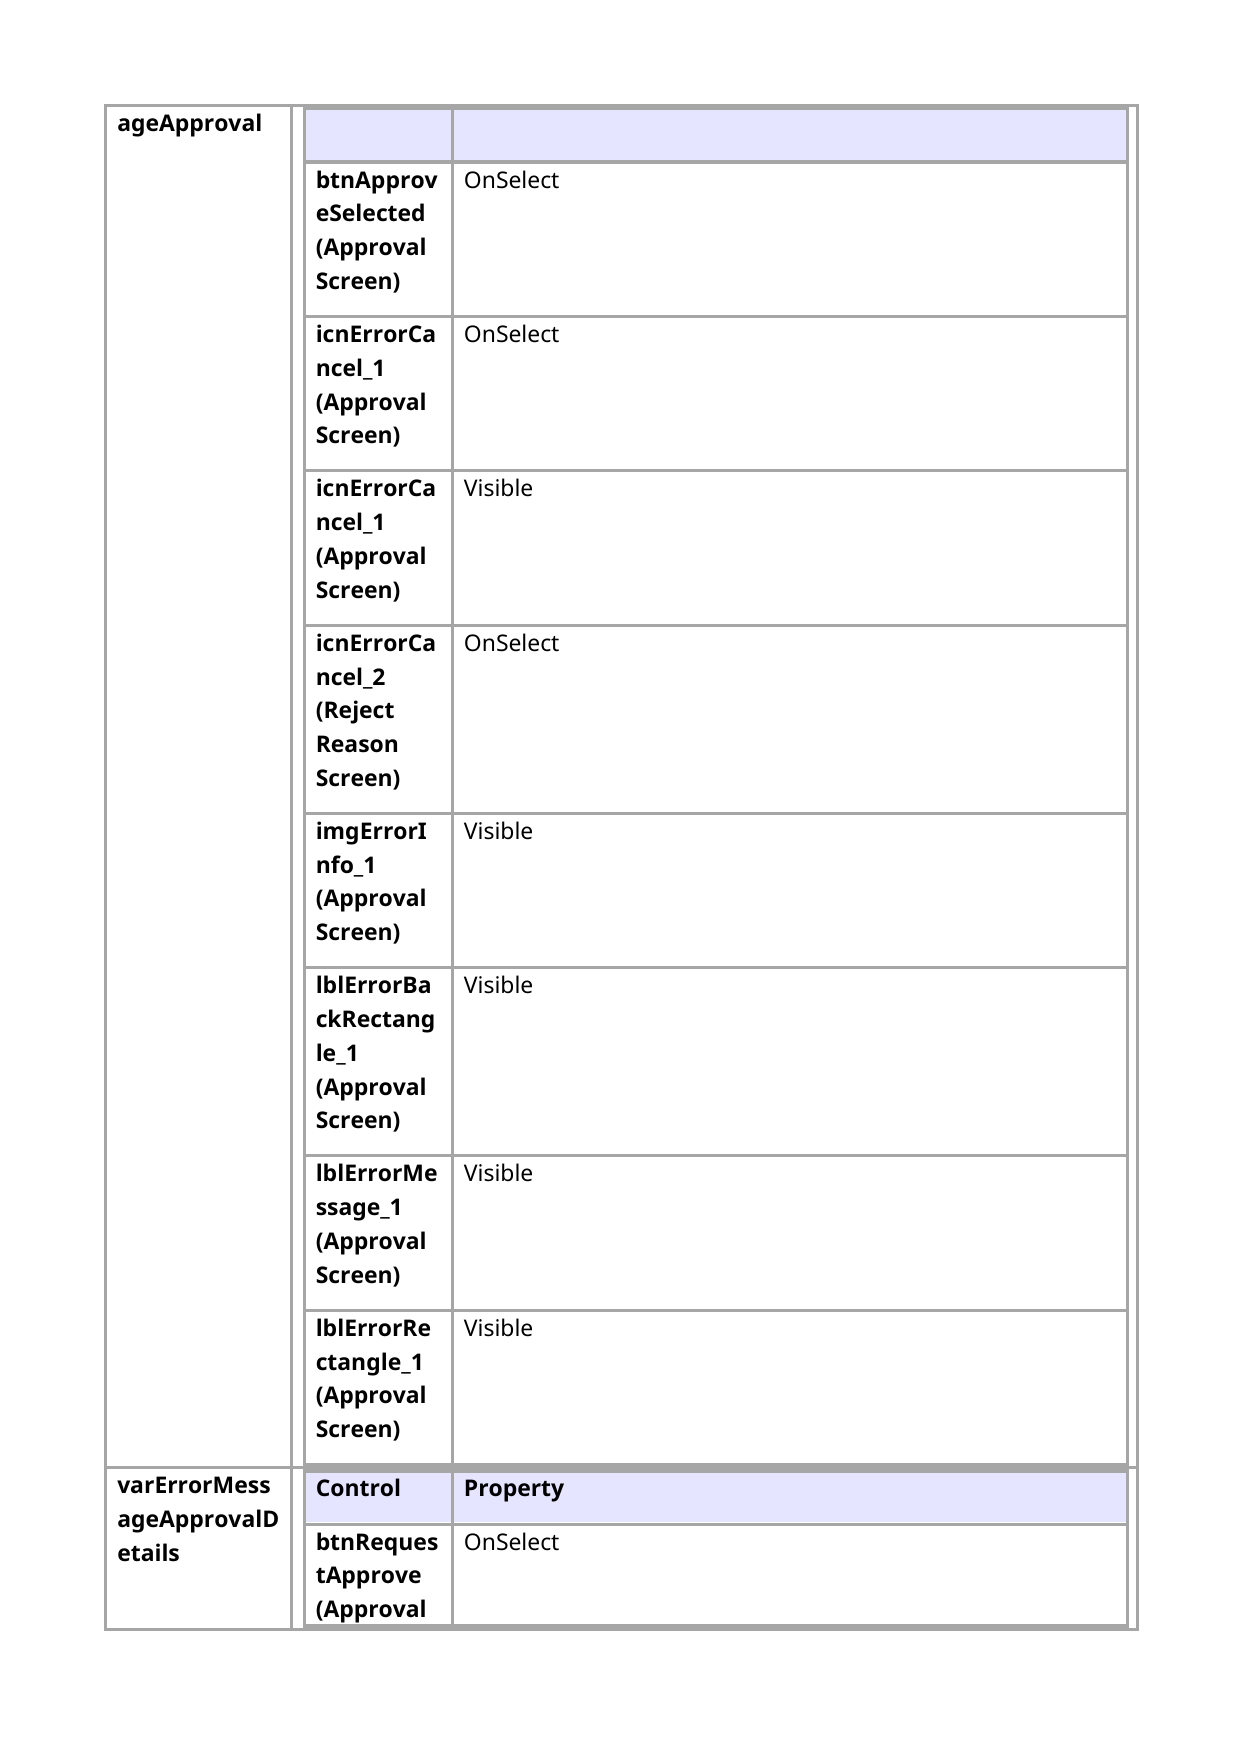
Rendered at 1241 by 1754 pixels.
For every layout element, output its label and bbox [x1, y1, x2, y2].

table_cell [306, 318, 451, 469]
table_cell [306, 164, 451, 315]
table_cell [293, 1469, 303, 1627]
table_cell [454, 815, 1126, 966]
table_cell [293, 107, 303, 1466]
table_cell [306, 1526, 451, 1624]
table_cell [306, 815, 451, 966]
table_cell [454, 318, 1126, 469]
table_cell [107, 107, 290, 1466]
table_cell [454, 164, 1126, 315]
table_cell [1129, 107, 1136, 1466]
table_cell [306, 1312, 451, 1463]
table_cell [306, 627, 451, 812]
table_cell [107, 1469, 290, 1627]
table_cell [454, 1312, 1126, 1463]
table_cell [1129, 1469, 1136, 1627]
table_cell [306, 969, 451, 1154]
table_cell [454, 472, 1126, 624]
table_cell [306, 472, 451, 624]
table_cell [454, 1526, 1126, 1624]
table_cell [306, 1157, 451, 1309]
table_cell [454, 969, 1126, 1154]
table_cell [454, 1157, 1126, 1309]
table_cell [454, 627, 1126, 812]
